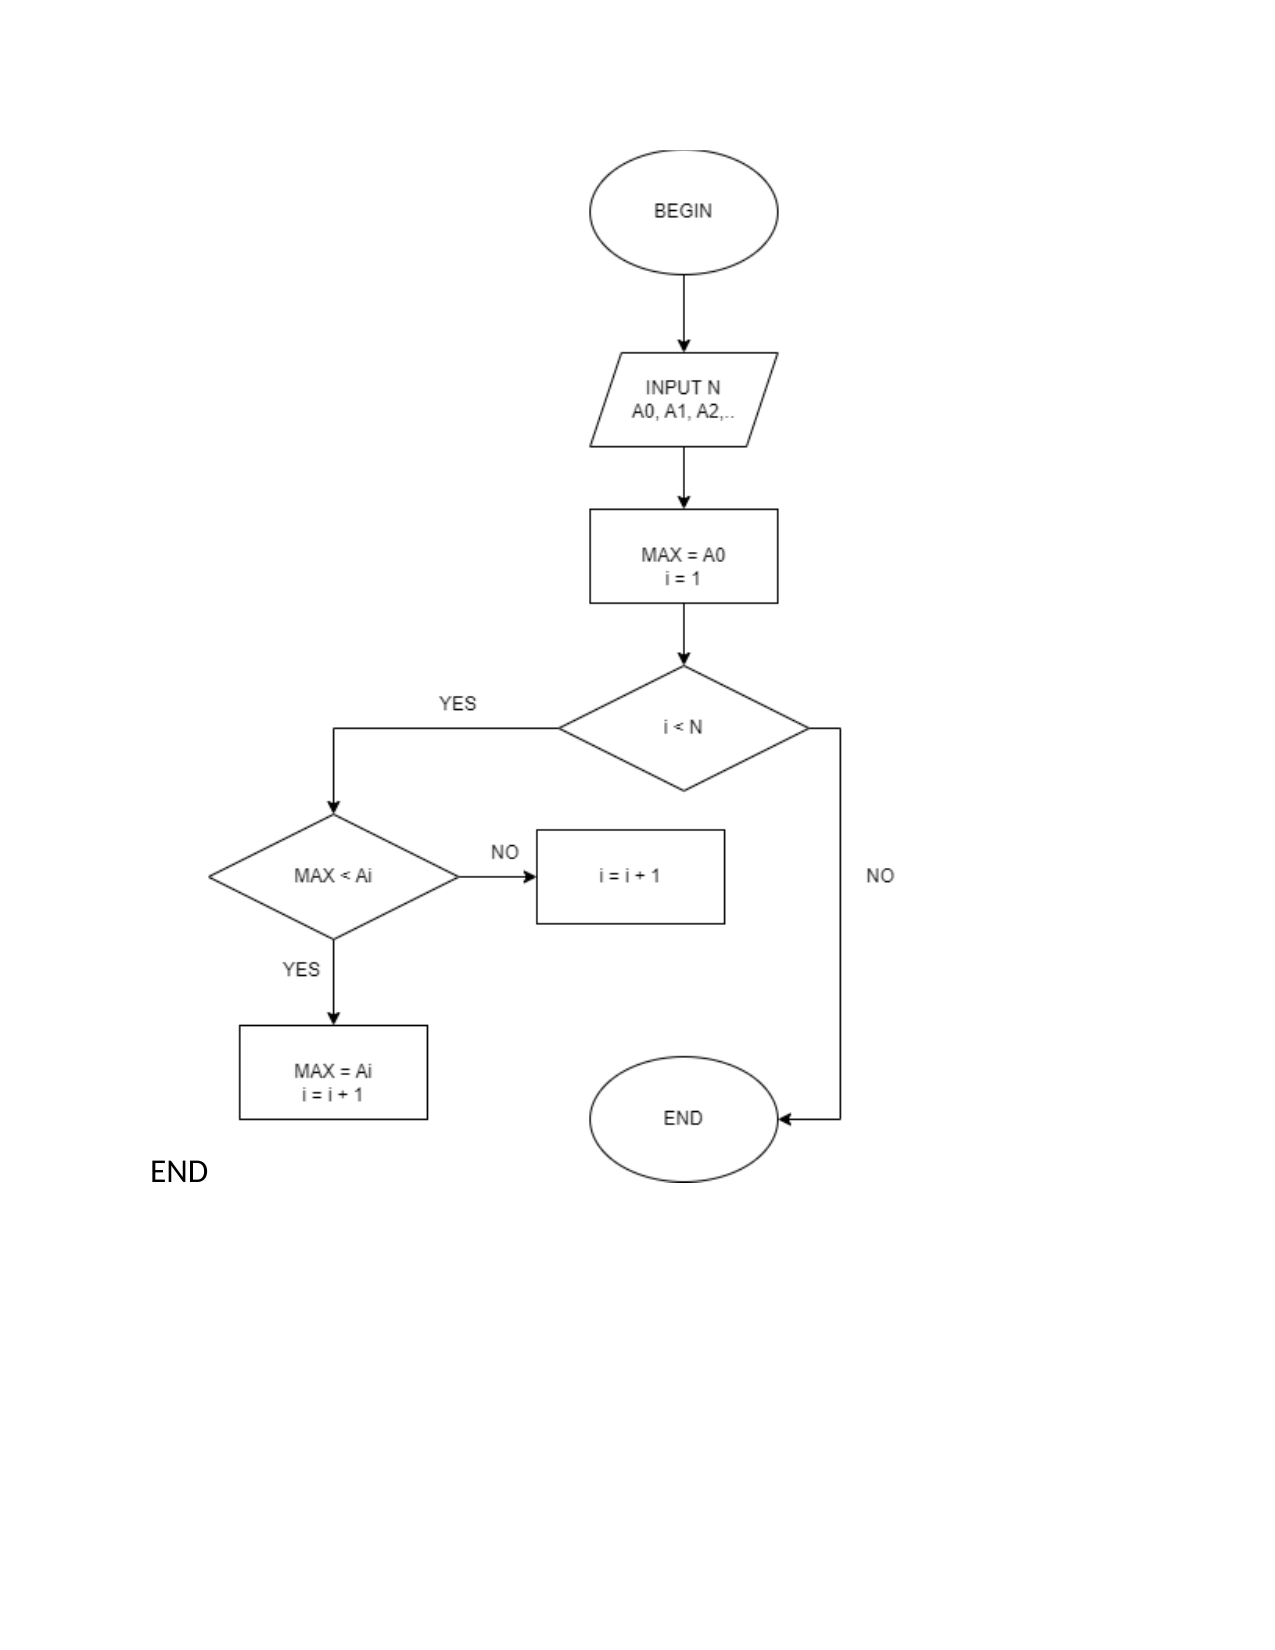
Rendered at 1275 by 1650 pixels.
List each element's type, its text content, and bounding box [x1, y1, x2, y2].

picture [208, 150, 929, 1183]
